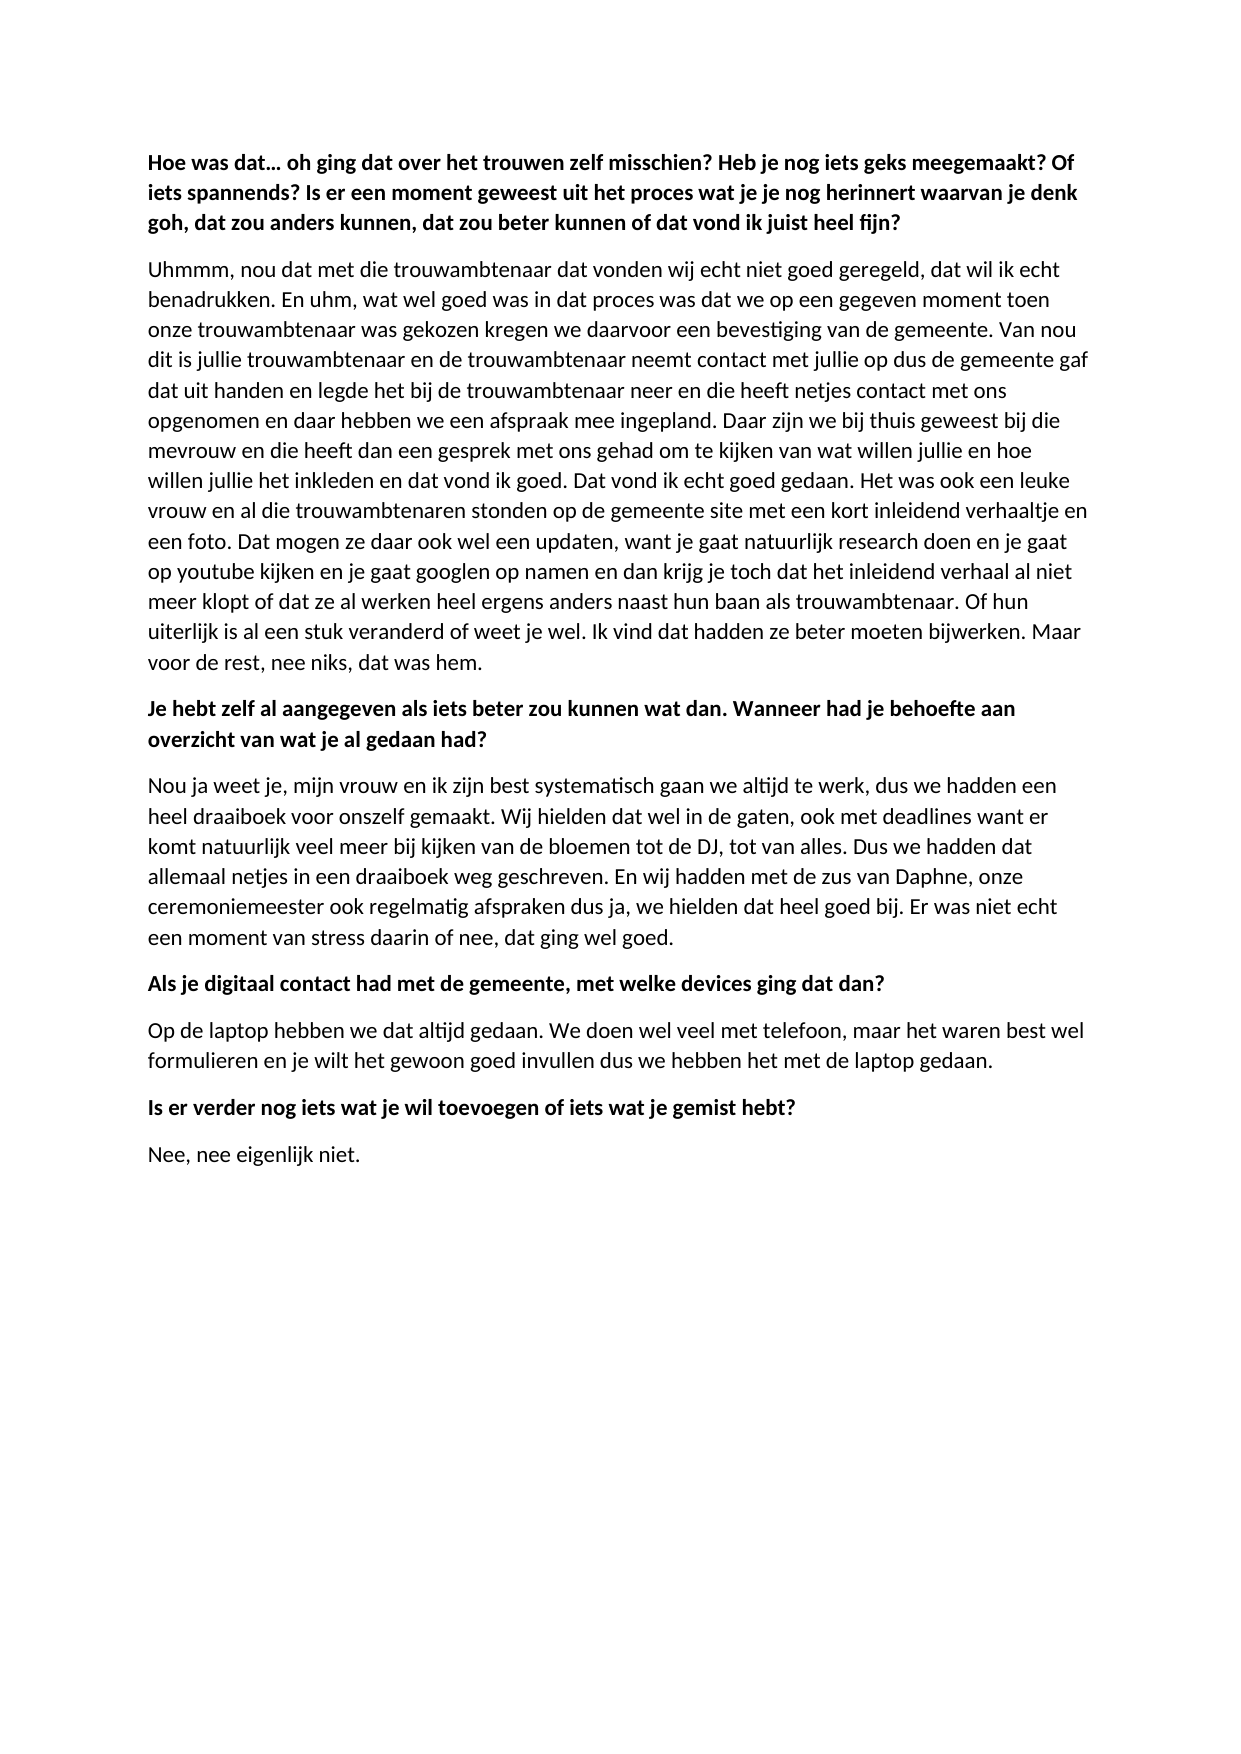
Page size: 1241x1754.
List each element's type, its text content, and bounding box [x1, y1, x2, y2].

text Nou ja weet je, mijn vrouw en ik zijn best systematisch gaan we altijd te werk, dus we hadden een heel draaiboek voor onszelf gemaakt. Wij hielden dat wel in de gaten, ook met deadlines want er komt natuurlijk veel meer bij kijken van de bloemen tot de DJ, tot van alles. Dus we hadden dat allemaal netjes in een draaiboek weg geschreven. En wij hadden met de zus van Daphne, onze ceremoniemeester ook regelmatig afspraken dus ja, we hielden dat heel goed bij. Er was niet echt een moment van stress daarin of nee, dat ging wel goed. [148, 772, 1093, 951]
text Als je digitaal contact had met de gemeente, met welke devices ging dat dan? [148, 969, 1093, 997]
text Nee, nee eigenlijk niet. [148, 1140, 1093, 1168]
text Je hebt zelf al aangegeven als iets beter zou kunnen wat dan. Wanneer had je behoefte aan overzicht van wat je al gedaan had? [148, 694, 1093, 753]
text Uhmmm, nou dat met die trouwambtenaar dat vonden wij echt niet goed geregeld, dat wil ik echt benadrukken. En uhm, wat wel goed was in dat proces was dat we op een gegeven moment toen onze trouwambtenaar was gekozen kregen we daarvoor een bevestiging van de gemeente. Van nou dit is jullie trouwambtenaar en de trouwambtenaar neemt contact met jullie op dus de gemeente gaf dat uit handen en legde het bij de trouwambtenaar neer en die heeft netjes contact met ons opgenomen en daar hebben we een afspraak mee ingepland. Daar zijn we bij thuis geweest bij die mevrouw en die heeft dan een gesprek met ons gehad om te kijken van wat willen jullie en hoe willen jullie het inkleden en dat vond ik goed. Dat vond ik echt goed gedaan. Het was ook een leuke vrouw en al die trouwambtenaren stonden op de gemeente site met een kort inleidend verhaaltje en een foto. Dat mogen ze daar ook wel een updaten, want je gaat natuurlijk research doen en je gaat op youtube kijken en je gaat googlen op namen en dan krijg je toch dat het inleidend verhaal al niet meer klopt of dat ze al werken heel ergens anders naast hun baan als trouwambtenaar. Of hun uiterlijk is al een stuk veranderd of weet je wel. Ik vind dat hadden ze beter moeten bijwerken. Maar voor de rest, nee niks, dat was hem. [148, 255, 1093, 676]
text Is er verder nog iets wat je wil toevoegen of iets wat je gemist hebt? [148, 1093, 1093, 1121]
text Hoe was dat… oh ging dat over het trouwen zelf misschien? Heb je nog iets geks meegemaakt? Of iets spannends? Is er een moment geweest uit het proces wat je je nog herinnert waarvan je denk goh, dat zou anders kunnen, dat zou beter kunnen of dat vond ik juist heel fijn? [148, 148, 1093, 236]
text Op de laptop hebben we dat altijd gedaan. We doen wel veel met telefoon, maar het waren best wel formulieren en je wilt het gewoon goed invullen dus we hebben het met de laptop gedaan. [148, 1016, 1093, 1074]
